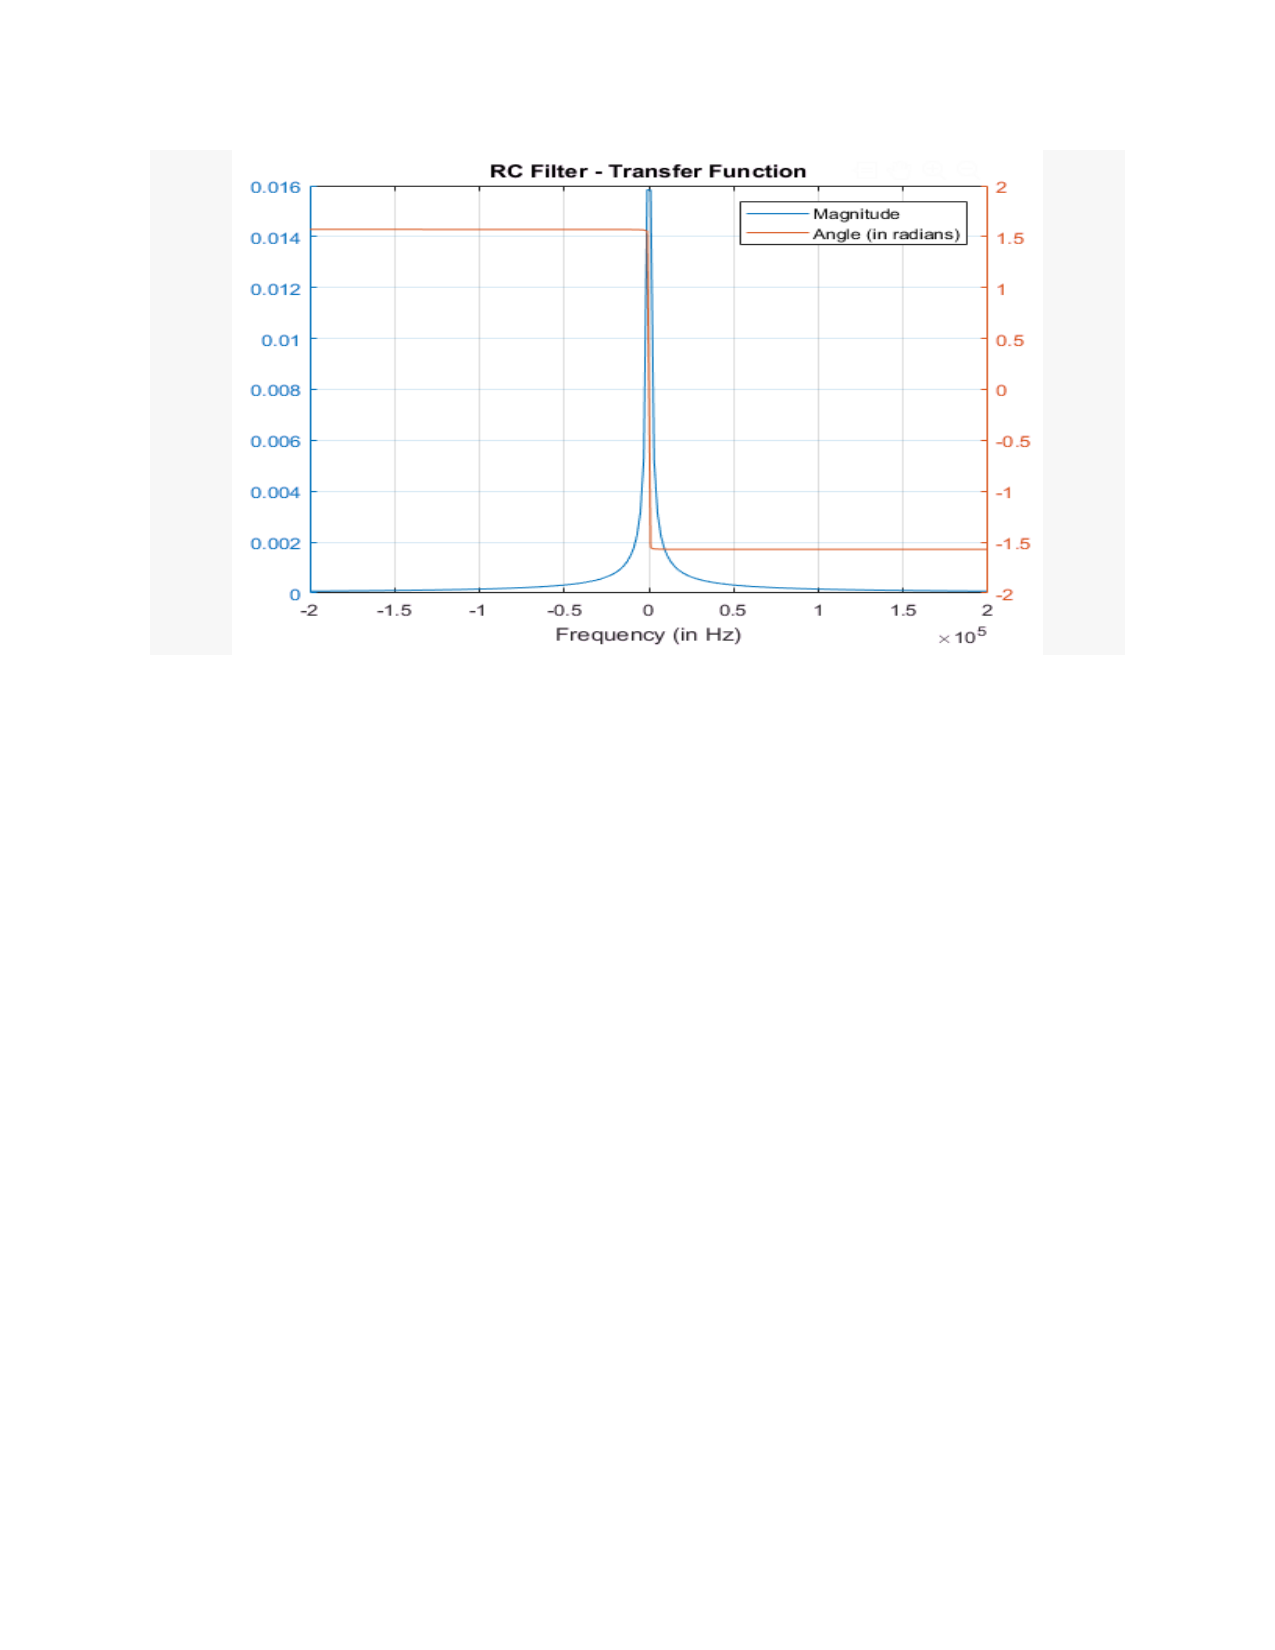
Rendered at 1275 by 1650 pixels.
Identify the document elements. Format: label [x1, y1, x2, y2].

picture [232, 149, 1043, 655]
